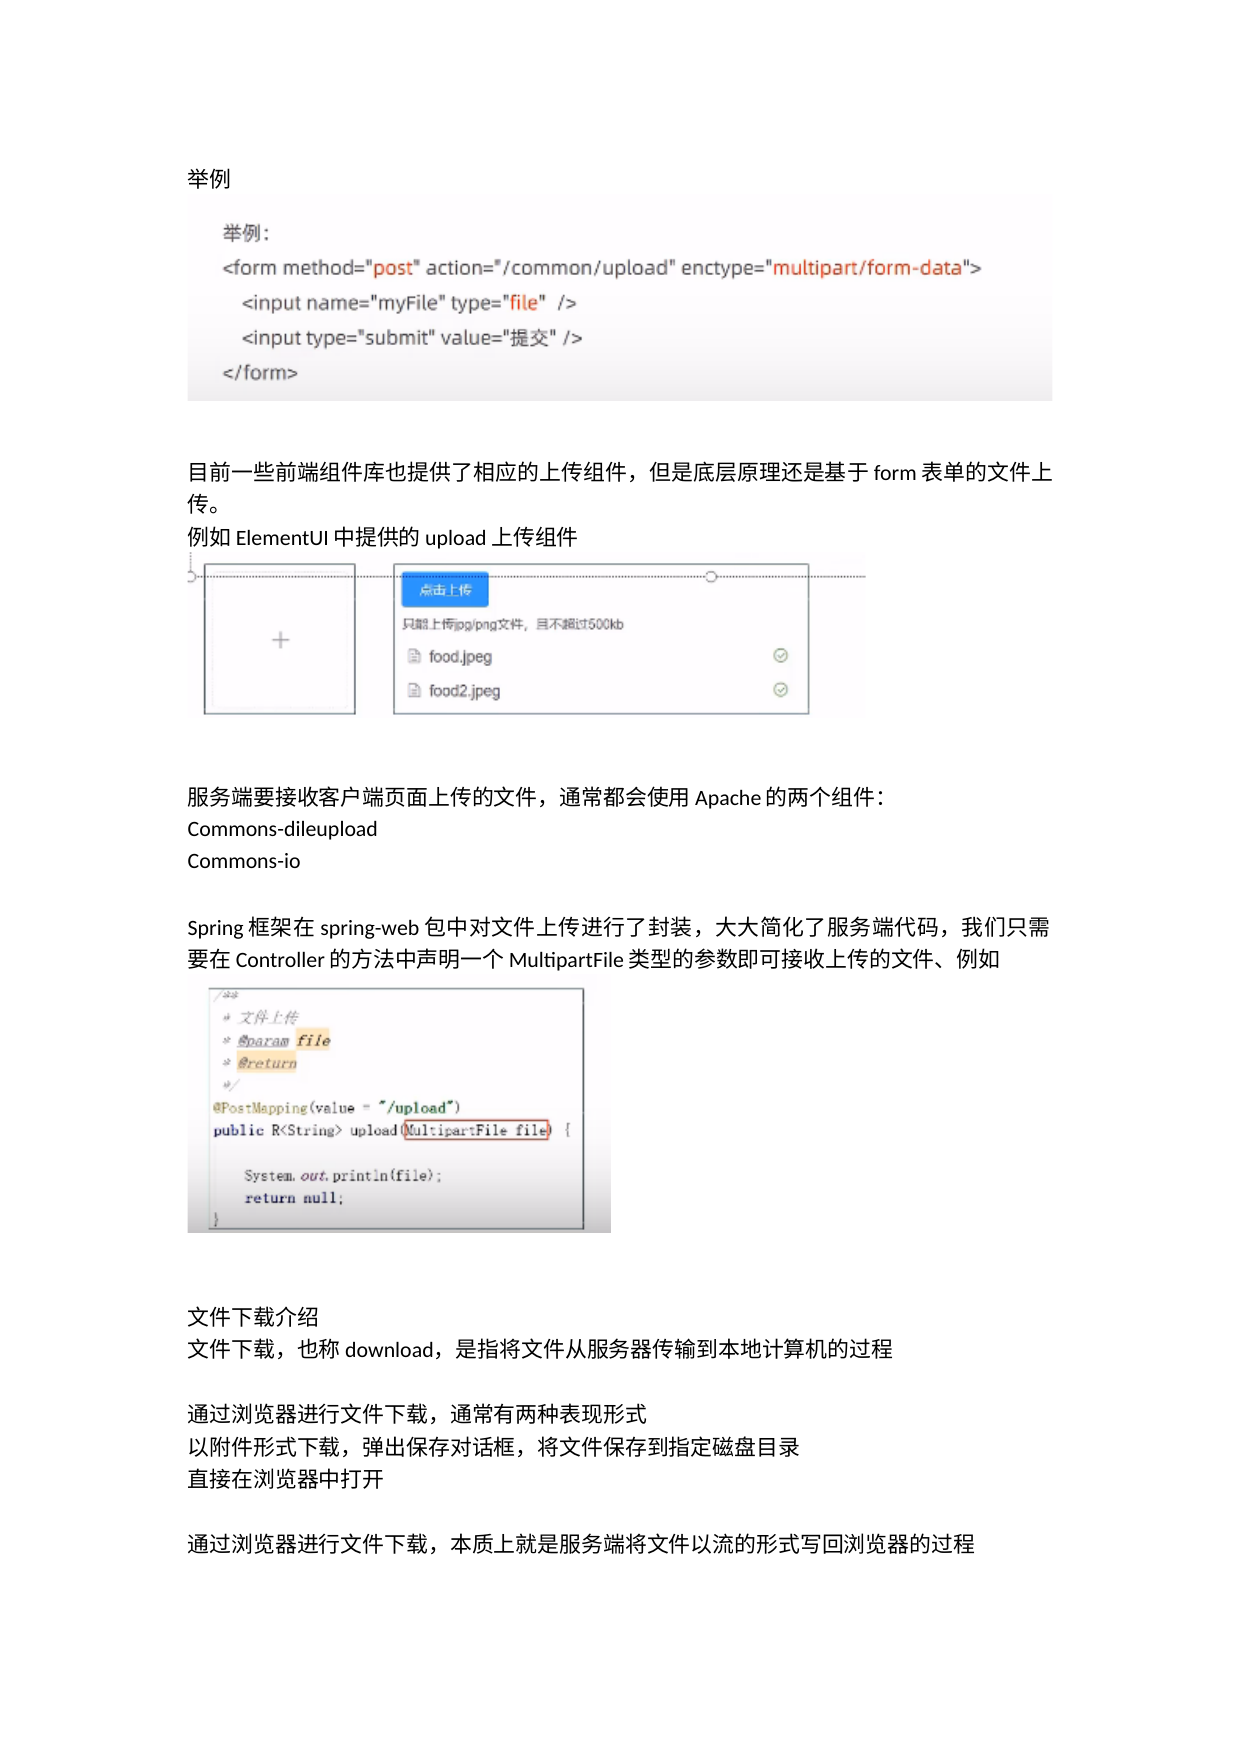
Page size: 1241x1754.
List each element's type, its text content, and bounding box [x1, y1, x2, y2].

text 例如ElementUI中提供的upload上传组件 [187, 519, 1053, 552]
text 服务端要接收客户端页面上传的文件，通常都会使用Apache的两个组件： [187, 779, 1053, 812]
text Commons-dileupload [187, 812, 1053, 844]
text 直接在浏览器中打开 [187, 1462, 1053, 1494]
text 文件下载，也称download，是指将文件从服务器传输到本地计算机的过程 [187, 1332, 1053, 1364]
text 目前一些前端组件库也提供了相应的上传组件，但是底层原理还是基于form表单的文件上传。 [187, 454, 1053, 519]
text 文件下载介绍 [187, 1299, 1053, 1332]
text Spring框架在spring-web包中对文件上传进行了封装，大大简化了服务端代码，我们只需要在Controller的方法中声明一个MultipartFile类型的参数即可接收上传的文件、例如 [187, 909, 1053, 974]
picture [187, 552, 866, 718]
text 以附件形式下载，弹出保存对话框，将文件保存到指定磁盘目录 [187, 1429, 1053, 1462]
picture [187, 194, 1053, 401]
text Commons-io [187, 844, 1053, 877]
text 通过浏览器进行文件下载，本质上就是服务端将文件以流的形式写回浏览器的过程 [187, 1527, 1053, 1559]
picture [187, 974, 611, 1233]
text 通过浏览器进行文件下载，通常有两种表现形式 [187, 1397, 1053, 1429]
text 举例 [187, 162, 1053, 194]
